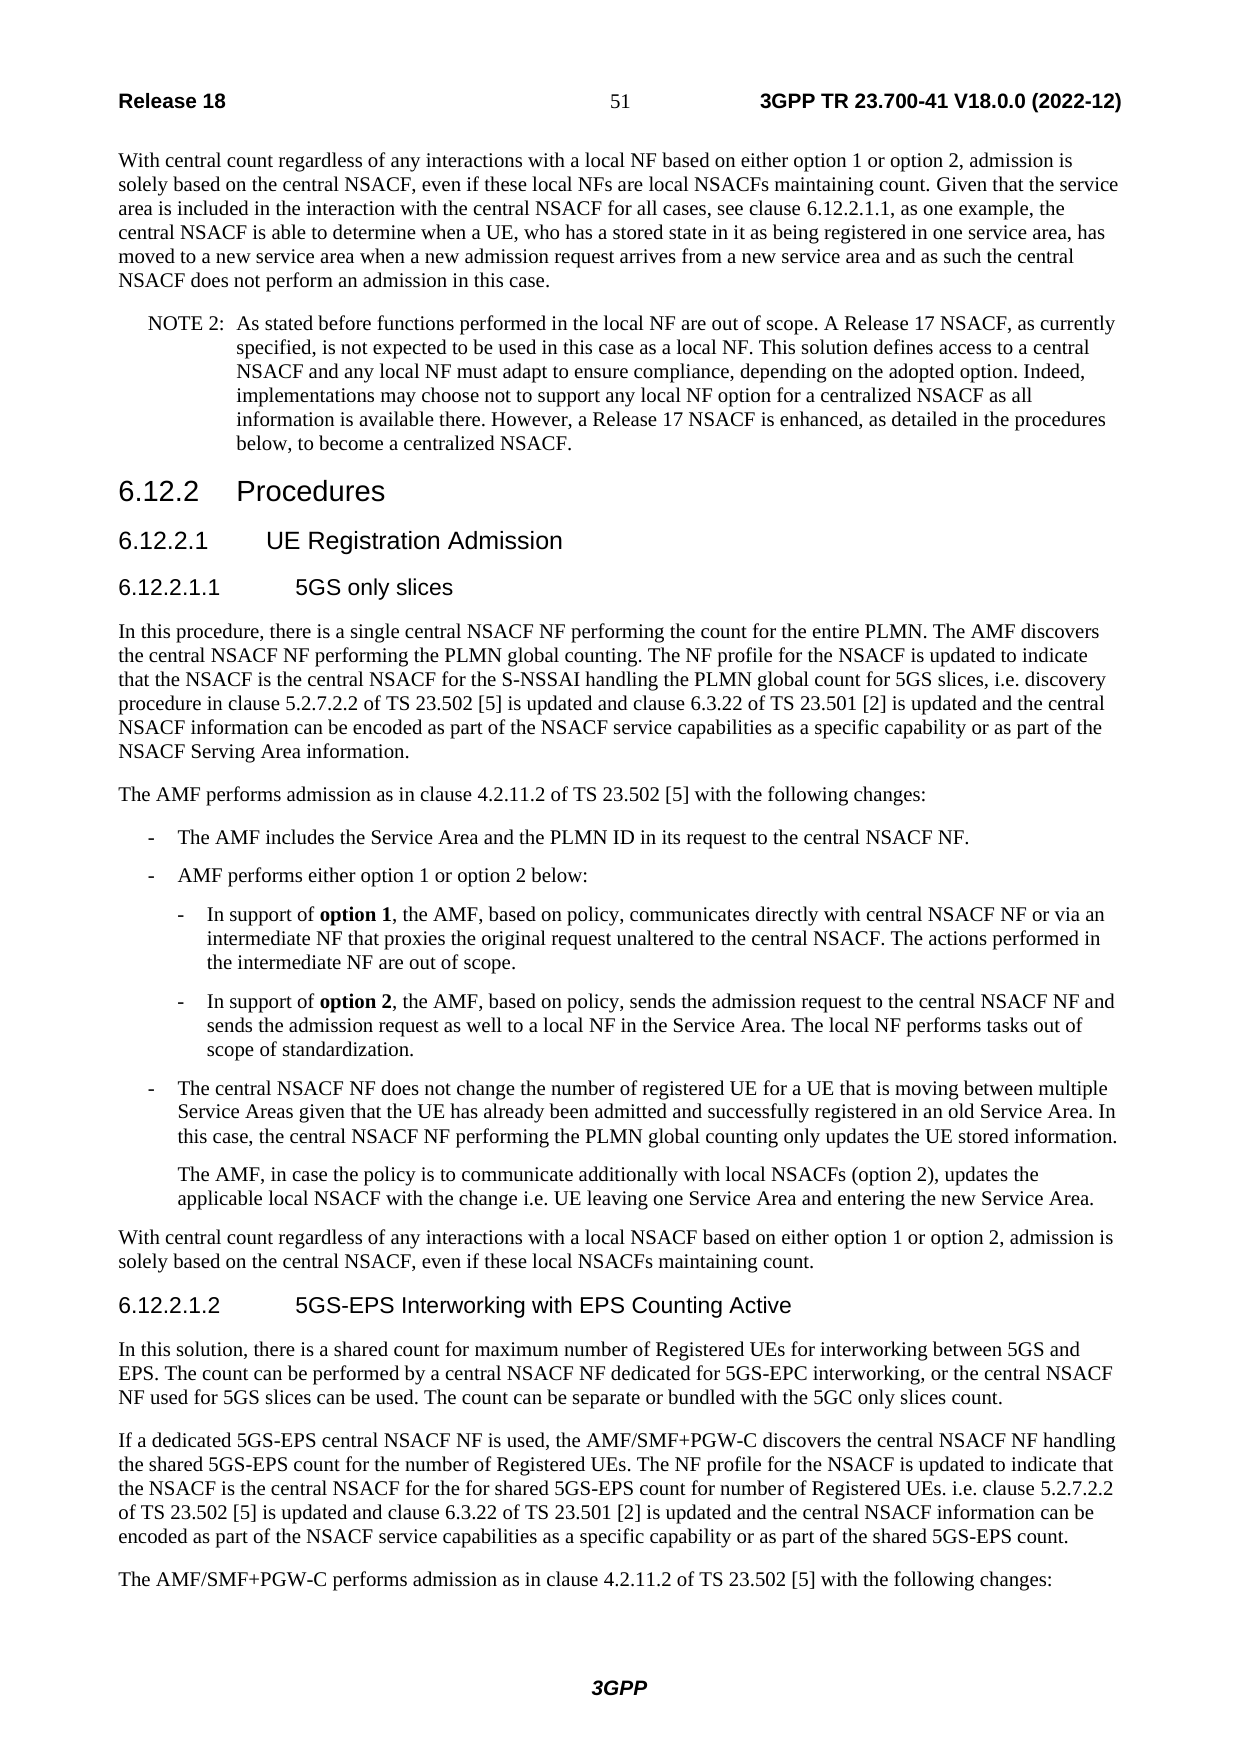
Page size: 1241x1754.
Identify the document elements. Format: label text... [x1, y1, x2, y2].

text In this solution, there is a shared count for maximum number of Registered UEs for interworking between 5GS and EPS. The count can be performed by a central NSACF NF dedicated for 5GS-EPC interworking, or the central NSACF NF used for 5GS slices can be used. The count can be separate or bundled with the 5GC only slices count. [118, 1337, 1122, 1409]
text - In support of option 2, the AMF, based on policy, sends the admission request to the central NSACF NF and sends the admission request as well to a local NF in the Service Area. The local NF performs tasks out of scope of standardization. [177, 989, 1122, 1061]
subtitle 6.12.2 Procedures [118, 474, 1122, 507]
subtitle 6.12.2.1.2 5GS-EPS Interworking with EPS Counting Active [118, 1292, 1122, 1318]
text If a dedicated 5GS-EPS central NSACF NF is used, the AMF/SMF+PGW-C discovers the central NSACF NF handling the shared 5GS-EPS count for the number of Registered UEs. The NF profile for the NSACF is updated to indicate that the NSACF is the central NSACF for the for shared 5GS-EPS count for number of Registered UEs. i.e. clause 5.2.7.2.2 of TS 23.502 [5] is updated and clause 6.3.22 of TS 23.501 [2] is updated and the central NSACF information can be encoded as part of the NSACF service capabilities as a specific capability or as part of the shared 5GS-EPS count. [118, 1428, 1122, 1548]
text The AMF, in case the policy is to communicate additionally with local NSACFs (option 2), updates the applicable local NSACF with the change i.e. UE leaving one Service Area and entering the new Service Area. [148, 1162, 1122, 1210]
text The AMF/SMF+PGW-C performs admission as in clause 4.2.11.2 of TS 23.502 [5] with the following changes: [118, 1567, 1122, 1591]
subtitle 6.12.2.1 UE Registration Admission [118, 526, 1122, 555]
text - AMF performs either option 1 or option 2 below: [148, 863, 1122, 887]
text - The central NSACF NF does not change the number of registered UE for a UE that is moving between multiple Service Areas given that the UE has already been admitted and successfully registered in an old Service Area. In this case, the central NSACF NF performing the PLMN global counting only updates the UE stored information. [148, 1075, 1122, 1148]
text With central count regardless of any interactions with a local NSACF based on either option 1 or option 2, admission is solely based on the central NSACF, even if these local NSACFs maintaining count. [118, 1225, 1122, 1273]
text The AMF performs admission as in clause 4.2.11.2 of TS 23.502 [5] with the following changes: [118, 782, 1122, 806]
text - In support of option 1, the AMF, based on policy, communicates directly with central NSACF NF or via an intermediate NF that proxies the original request unaltered to the central NSACF. The actions performed in the intermediate NF are out of scope. [177, 902, 1122, 974]
text NOTE 2: As stated before functions performed in the local NF are out of scope. A Release 17 NSACF, as currently specified, is not expected to be used in this case as a local NF. This solution defines access to a central NSACF and any local NF must adapt to ensure compliance, depending on the adopted option. Indeed, implementations may choose not to support any local NF option for a centralized NSACF as all information is available there. However, a Release 17 NSACF is enhanced, as detailed in the procedures below, to become a centralized NSACF. [148, 311, 1122, 455]
subtitle 6.12.2.1.1 5GS only slices [118, 573, 1122, 600]
text - The AMF includes the Service Area and the PLMN ID in its request to the central NSACF NF. [148, 824, 1122, 849]
text With central count regardless of any interactions with a local NF based on either option 1 or option 2, admission is solely based on the central NSACF, even if these local NFs are local NSACFs maintaining count. Given that the service area is included in the interaction with the central NSACF for all cases, see clause 6.12.2.1.1, as one example, the central NSACF is able to determine when a UE, who has a stored state in it as being registered in one service area, has moved to a new service area when a new admission request arrives from a new service area and as such the central NSACF does not perform an admission in this case. [118, 147, 1122, 292]
text In this procedure, there is a single central NSACF NF performing the count for the entire PLMN. The AMF discovers the central NSACF NF performing the PLMN global counting. The NF profile for the NSACF is updated to indicate that the NSACF is the central NSACF for the S-NSSAI handling the PLMN global count for 5GS slices, i.e. discovery procedure in clause 5.2.7.2.2 of TS 23.502 [5] is updated and clause 6.3.22 of TS 23.501 [2] is updated and the central NSACF information can be encoded as part of the NSACF service capabilities as a specific capability or as part of the NSACF Serving Area information. [118, 619, 1122, 763]
